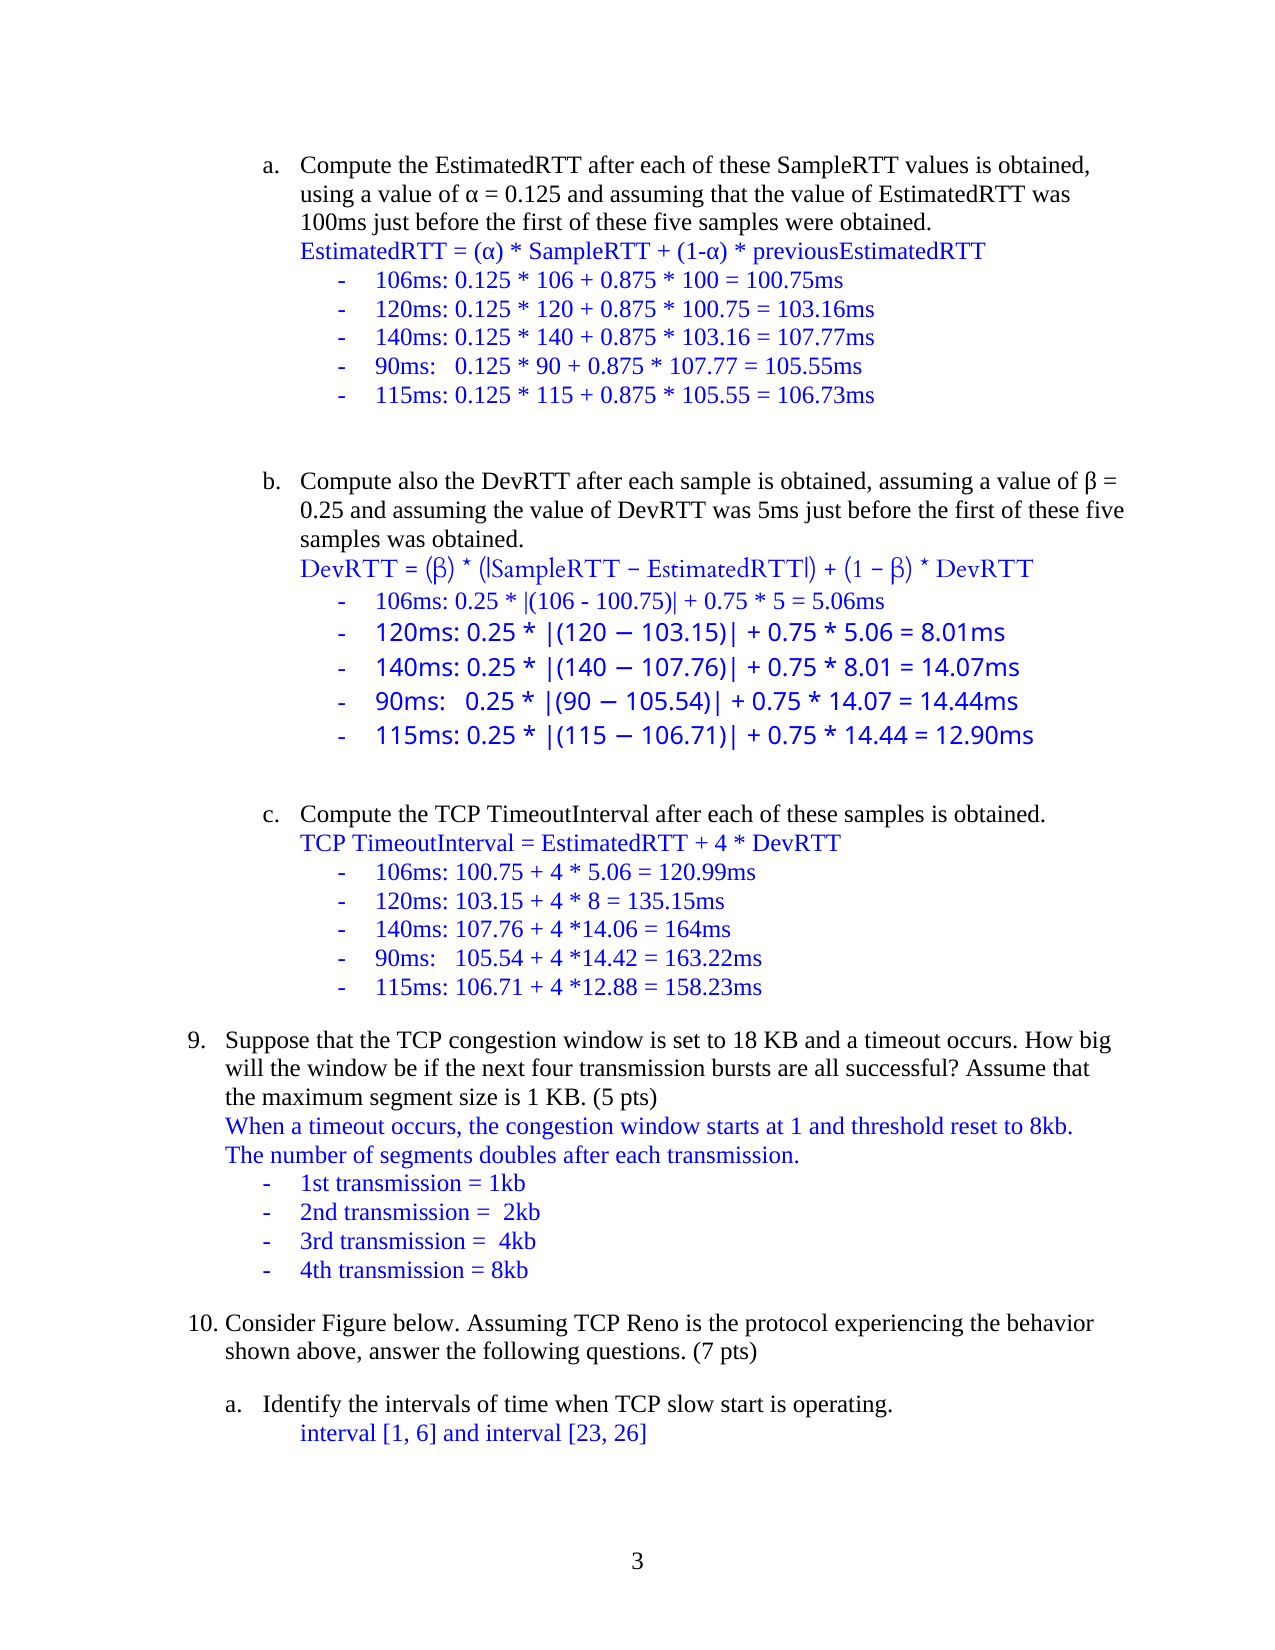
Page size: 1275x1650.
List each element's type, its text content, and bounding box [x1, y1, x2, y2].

list 140ms: 0.125 * 140 + 0.875 * 103.16 = 107.77ms [337, 322, 1125, 351]
list 115ms: 0.125 * 115 + 0.875 * 105.55 = 106.73ms [337, 380, 1125, 409]
text When a timeout occurs, the congestion window starts at 1 and threshold reset to 8kb. [150, 1111, 1125, 1140]
list Compute the EstimatedRTT after each of these SampleRTT values is obtained, using a value of α = 0.125 and assuming that the value of EstimatedRTT was 100ms just before the first of these five samples were obtained. [262, 150, 1125, 236]
list Compute also the DevRTT after each sample is obtained, assuming a value of β = 0.25 and assuming the value of DevRTT was 5ms just before the first of these five samples was obtained. [262, 466, 1125, 552]
text The number of segments doubles after each transmission. [225, 1140, 1125, 1168]
list 106ms: 0.25 * |(106 - 100.75)| + 0.75 * 5 = 5.06ms [337, 586, 1125, 615]
list 140ms: 0.25 * |(140 − 107.76)| + 0.75 * 8.01 = 14.07ms [337, 649, 1125, 683]
list 90ms: 0.125 * 90 + 0.875 * 107.77 = 105.55ms [337, 351, 1125, 380]
list 120ms: 0.25 * |(120 − 103.15)| + 0.75 * 5.06 = 8.01ms [337, 615, 1125, 649]
list 2nd transmission = 2kb [262, 1197, 1125, 1226]
list 120ms: 0.125 * 120 + 0.875 * 100.75 = 103.16ms [337, 294, 1125, 322]
list 115ms: 0.25 * |(115 − 106.71)| + 0.75 * 14.44 = 12.90ms [337, 717, 1125, 751]
list 90ms: 105.54 + 4 *14.42 = 163.22ms [337, 943, 1125, 972]
list 106ms: 0.125 * 106 + 0.875 * 100 = 100.75ms [337, 265, 1125, 294]
list 4th transmission = 8kb [262, 1255, 1125, 1283]
list 90ms: 0.25 * |(90 − 105.54)| + 0.75 * 14.07 = 14.44ms [337, 683, 1125, 717]
text DevRTT = (β) * (|SampleRTT − EstimatedRTT|) + (1 − β) * DevRTT [225, 552, 1125, 586]
list 140ms: 107.76 + 4 *14.06 = 164ms [337, 914, 1125, 943]
text TCP TimeoutInterval = EstimatedRTT + 4 * DevRTT [225, 828, 1125, 857]
list Consider Figure below. Assuming TCP Reno is the protocol experiencing the behavior shown above, answer the following questions. (7 pts) [187, 1308, 1125, 1365]
text EstimatedRTT = (α) * SampleRTT + (1-α) * previousEstimatedRTT [300, 236, 1125, 265]
list 1st transmission = 1kb [262, 1168, 1125, 1197]
list 115ms: 106.71 + 4 *12.88 = 158.23ms [337, 972, 1125, 1001]
text interval [1, 6] and interval [23, 26] [225, 1418, 1125, 1447]
list Identify the intervals of time when TCP slow start is operating. [225, 1389, 1125, 1418]
list 3rd transmission = 4kb [262, 1226, 1125, 1255]
list Compute the TCP TimeoutInterval after each of these samples is obtained. [262, 799, 1125, 828]
list 120ms: 103.15 + 4 * 8 = 135.15ms [337, 886, 1125, 914]
list 106ms: 100.75 + 4 * 5.06 = 120.99ms [337, 857, 1125, 886]
list Suppose that the TCP congestion window is set to 18 KB and a timeout occurs. How big will the window be if the next four transmission bursts are all successful? Assume that the maximum segment size is 1 KB. (5 pts) [187, 1025, 1125, 1111]
